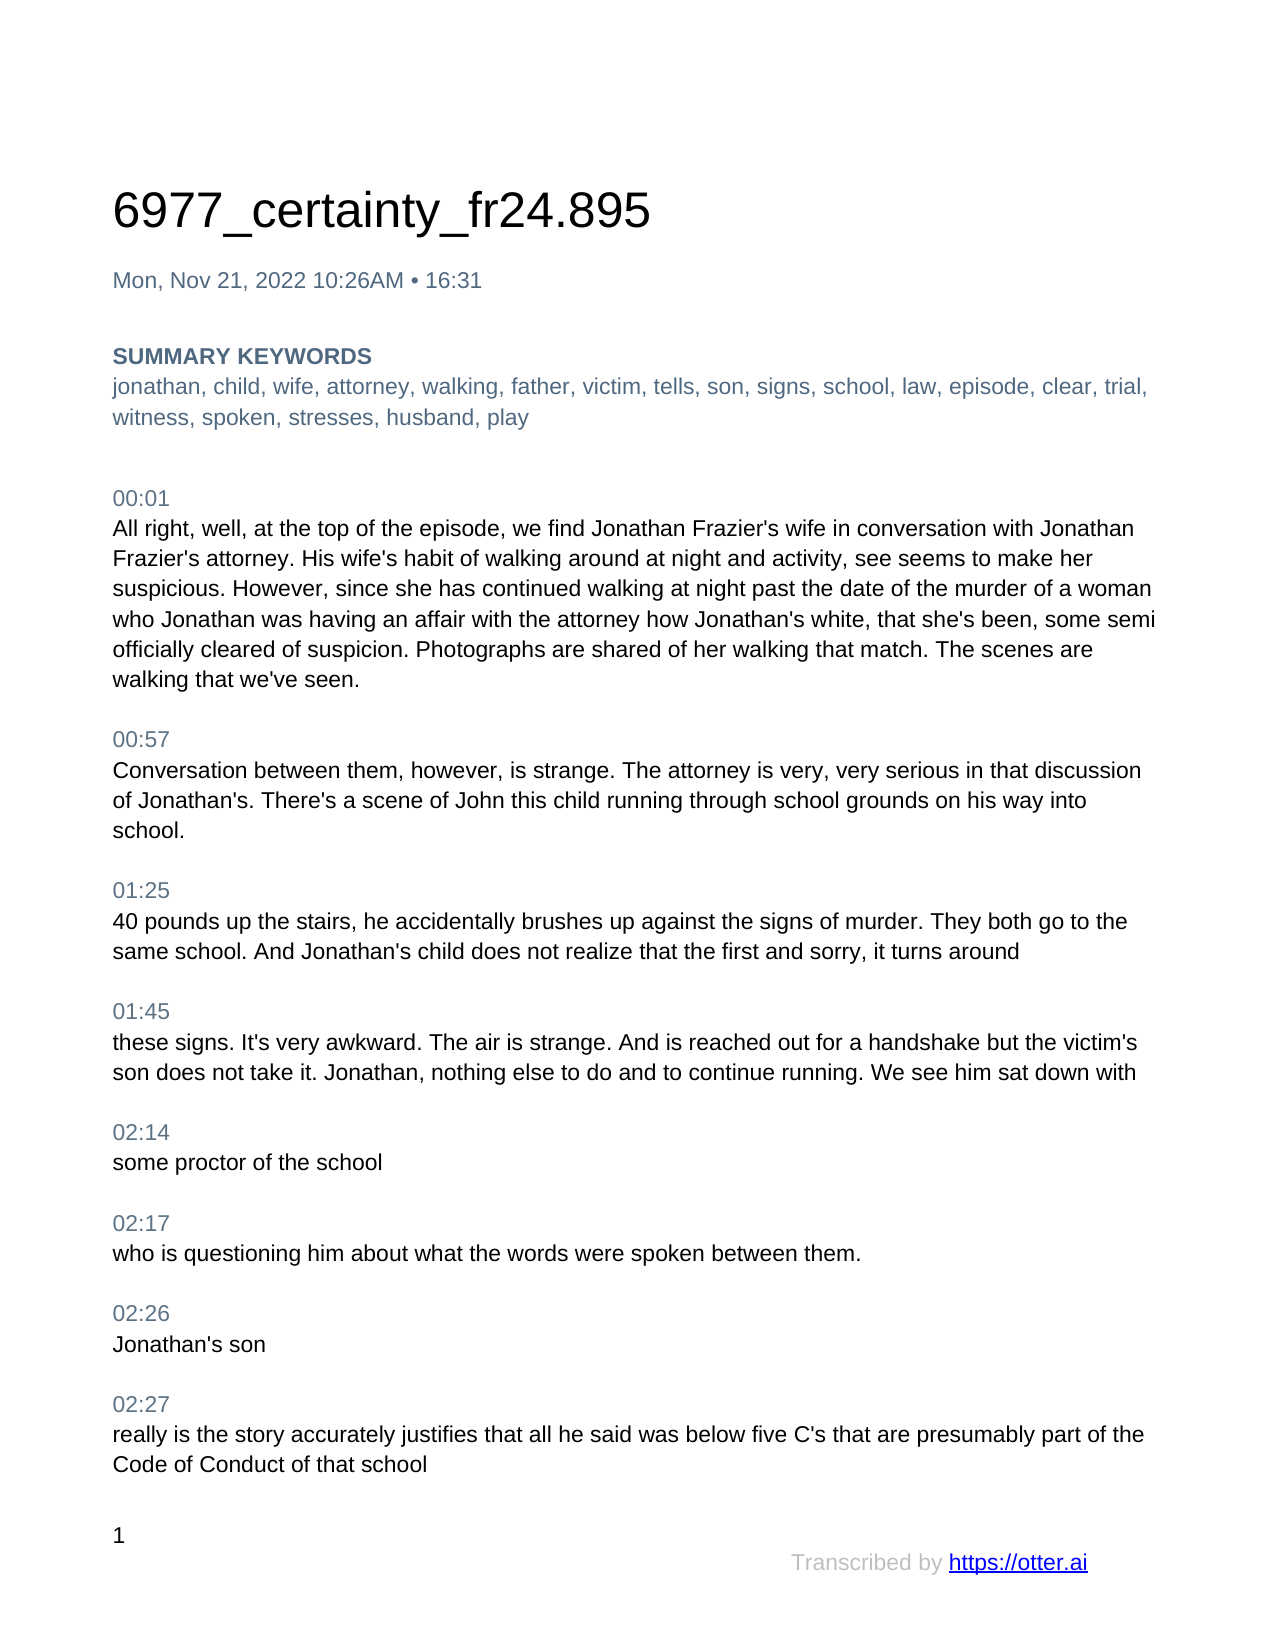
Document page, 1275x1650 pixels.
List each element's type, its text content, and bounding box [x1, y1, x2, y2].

text some proctor of the school [112, 1149, 1162, 1176]
text 02:27 [112, 1391, 1162, 1417]
text Conversation between them, however, is strange. The attorney is very, very serious in that discussion of Jonathan's. There's a scene of John this child running through school grounds on his way into school. [112, 757, 1162, 843]
text 6977_certainty_fr24.895 [112, 180, 1162, 238]
text these signs. It's very awkward. The air is strange. And is reached out for a handshake but the victim's son does not take it. Jonathan, nothing else to do and to continue running. We see him sat down with [112, 1028, 1162, 1085]
text jonathan, child, wife, attorney, walking, father, victim, tells, son, signs, school, law, episode, clear, trial, witness, spoken, stresses, husband, play [112, 373, 1162, 430]
text really is the story accurately justifies that all he said was below five C's that are presumably part of the Code of Conduct of that school [112, 1421, 1162, 1478]
text 02:26 [112, 1300, 1162, 1327]
text All right, well, at the top of the episode, we find Jonathan Frazier's wife in conversation with Jonathan Frazier's attorney. His wife's habit of walking around at night and activity, see seems to make her suspicious. However, since she has continued walking at night past the date of the murder of a woman who Jonathan was having an affair with the attorney how Jonathan's white, that she's been, some semi officially cleared of suspicion. Photographs are shared of her walking that match. The scenes are walking that we've seen. [112, 515, 1162, 692]
text 02:17 [112, 1210, 1162, 1236]
text 00:57 [112, 726, 1162, 753]
text 01:45 [112, 998, 1162, 1025]
text who is questioning him about what the words were spoken between them. [112, 1240, 1162, 1266]
text 01:25 [112, 877, 1162, 904]
text SUMMARY KEYWORDS [112, 343, 1162, 369]
text Jonathan's son [112, 1331, 1162, 1357]
text 40 pounds up the stairs, he accidentally brushes up against the signs of murder. They both go to the same school. And Jonathan's child does not realize that the first and sorry, it turns around [112, 908, 1162, 964]
text 02:14 [112, 1119, 1162, 1146]
text Mon, Nov 21, 2022 10:26AM • 16:31 [112, 267, 1162, 293]
text 00:01 [112, 485, 1162, 511]
